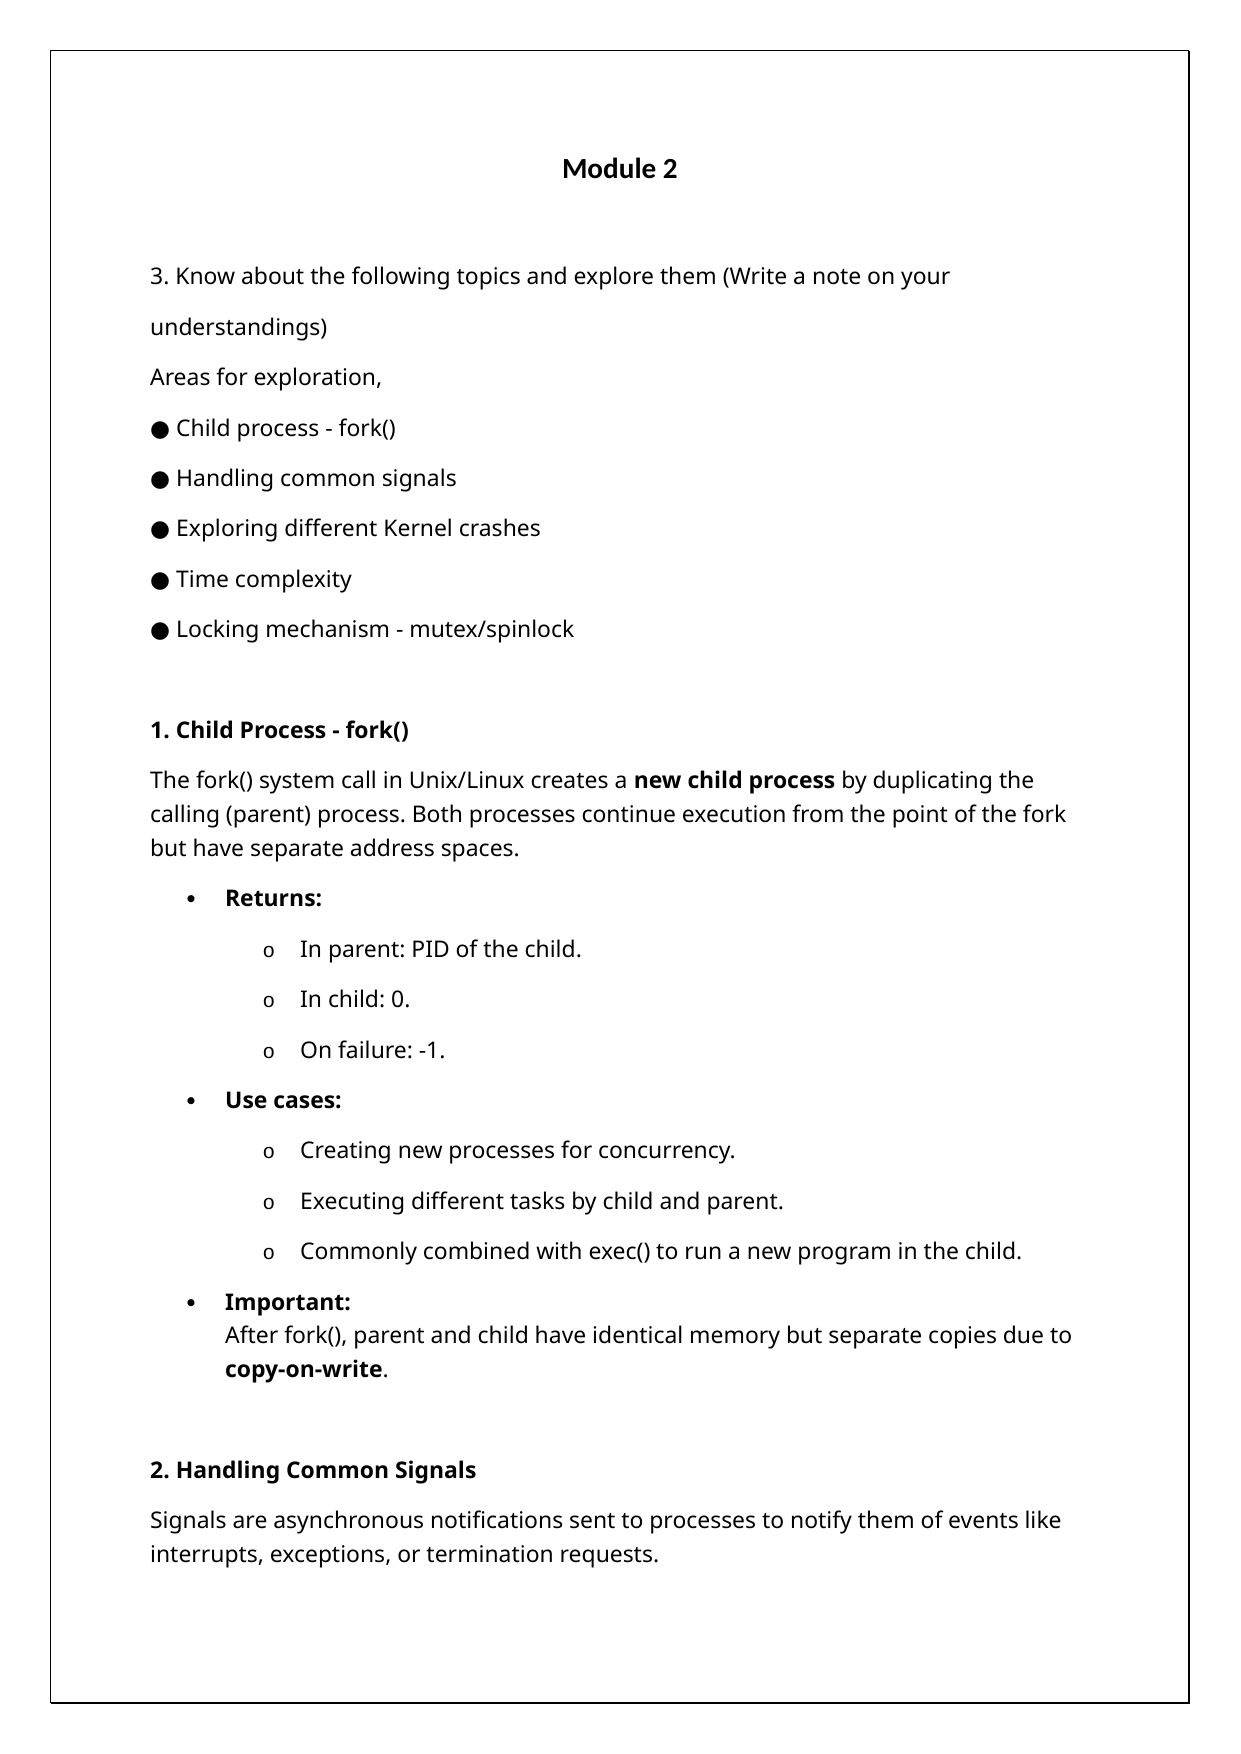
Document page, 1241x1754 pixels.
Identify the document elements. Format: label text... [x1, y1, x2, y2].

text 2. Handling Common Signals [150, 1454, 1089, 1485]
list Returns: [187, 882, 1089, 913]
text 3. Know about the following topics and explore them (Write a note on your [150, 260, 1089, 291]
list In parent: PID of the child. [262, 933, 1089, 964]
list Creating new processes for concurrency. [262, 1134, 1089, 1166]
text ● Handling common signals [150, 462, 1089, 493]
list Use cases: [187, 1084, 1089, 1115]
text understandings) [150, 311, 1089, 342]
list Important: After fork(), parent and child have identical memory but separate copies due to copy-on-write. [187, 1286, 1089, 1384]
text ● Locking mechanism - mutex/spinlock [150, 613, 1089, 644]
text 1. Child Process - fork() [150, 714, 1089, 745]
list Executing different tasks by child and parent. [262, 1185, 1089, 1216]
text Areas for exploration, [150, 361, 1089, 392]
text ● Time complexity [150, 563, 1089, 594]
text ● Child process - fork() [150, 411, 1089, 443]
text Signals are asynchronous notifications sent to processes to notify them of events like interrupts, exceptions, or termination requests. [150, 1504, 1089, 1569]
text The fork() system call in Unix/Linux creates a new child process by duplicating the calling (parent) process. Both processes continue execution from the point of the fork but have separate address spaces. [150, 764, 1089, 863]
text Module 2 [150, 150, 1089, 186]
text ● Exploring different Kernel crashes [150, 512, 1089, 543]
list On failure: -1. [262, 1033, 1089, 1065]
list Commonly combined with exec() to run a new program in the child. [262, 1235, 1089, 1266]
list In child: 0. [262, 983, 1089, 1014]
